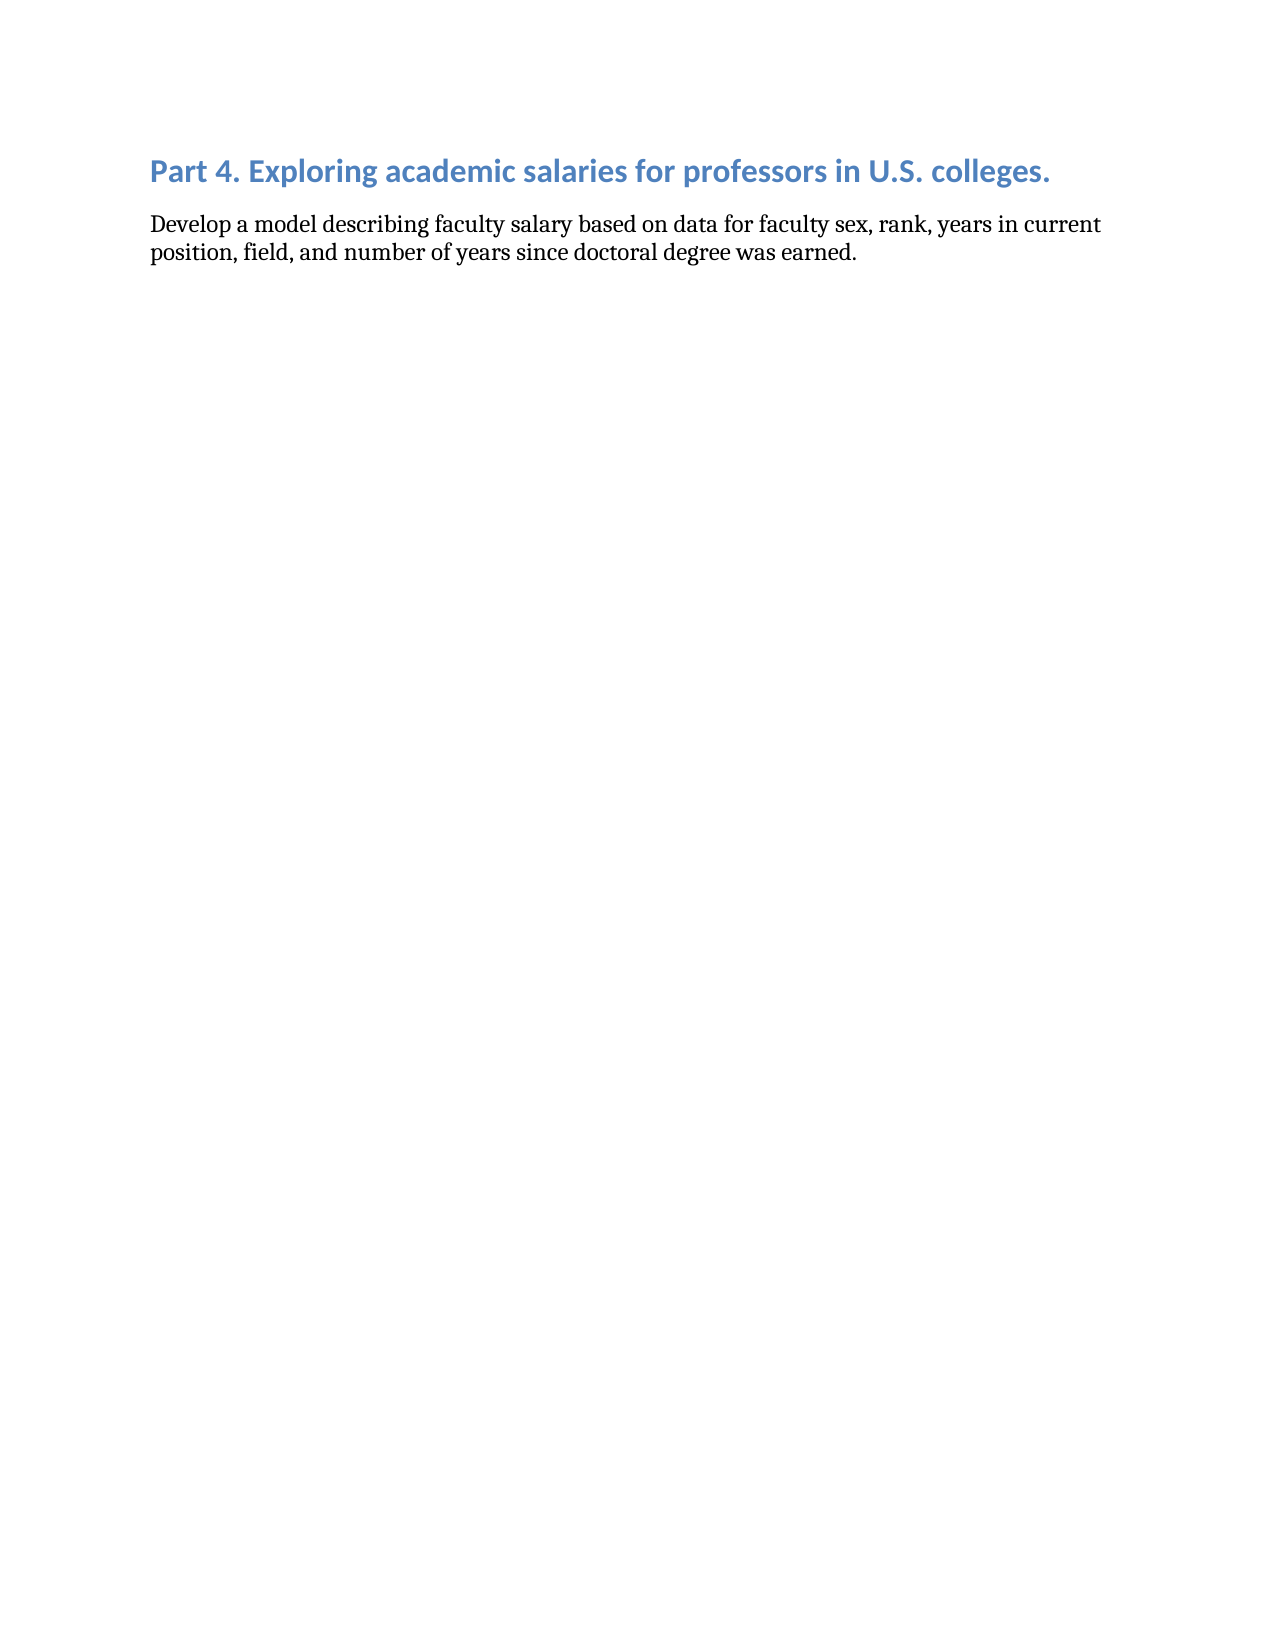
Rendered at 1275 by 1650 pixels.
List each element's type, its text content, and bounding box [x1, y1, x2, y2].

text Develop a model describing faculty salary based on data for faculty sex, rank, years in current position, field, and number of years since doctoral degree was earned. [150, 209, 1125, 267]
subtitle Part 4. Exploring academic salaries for professors in U.S. colleges. [150, 150, 1125, 191]
